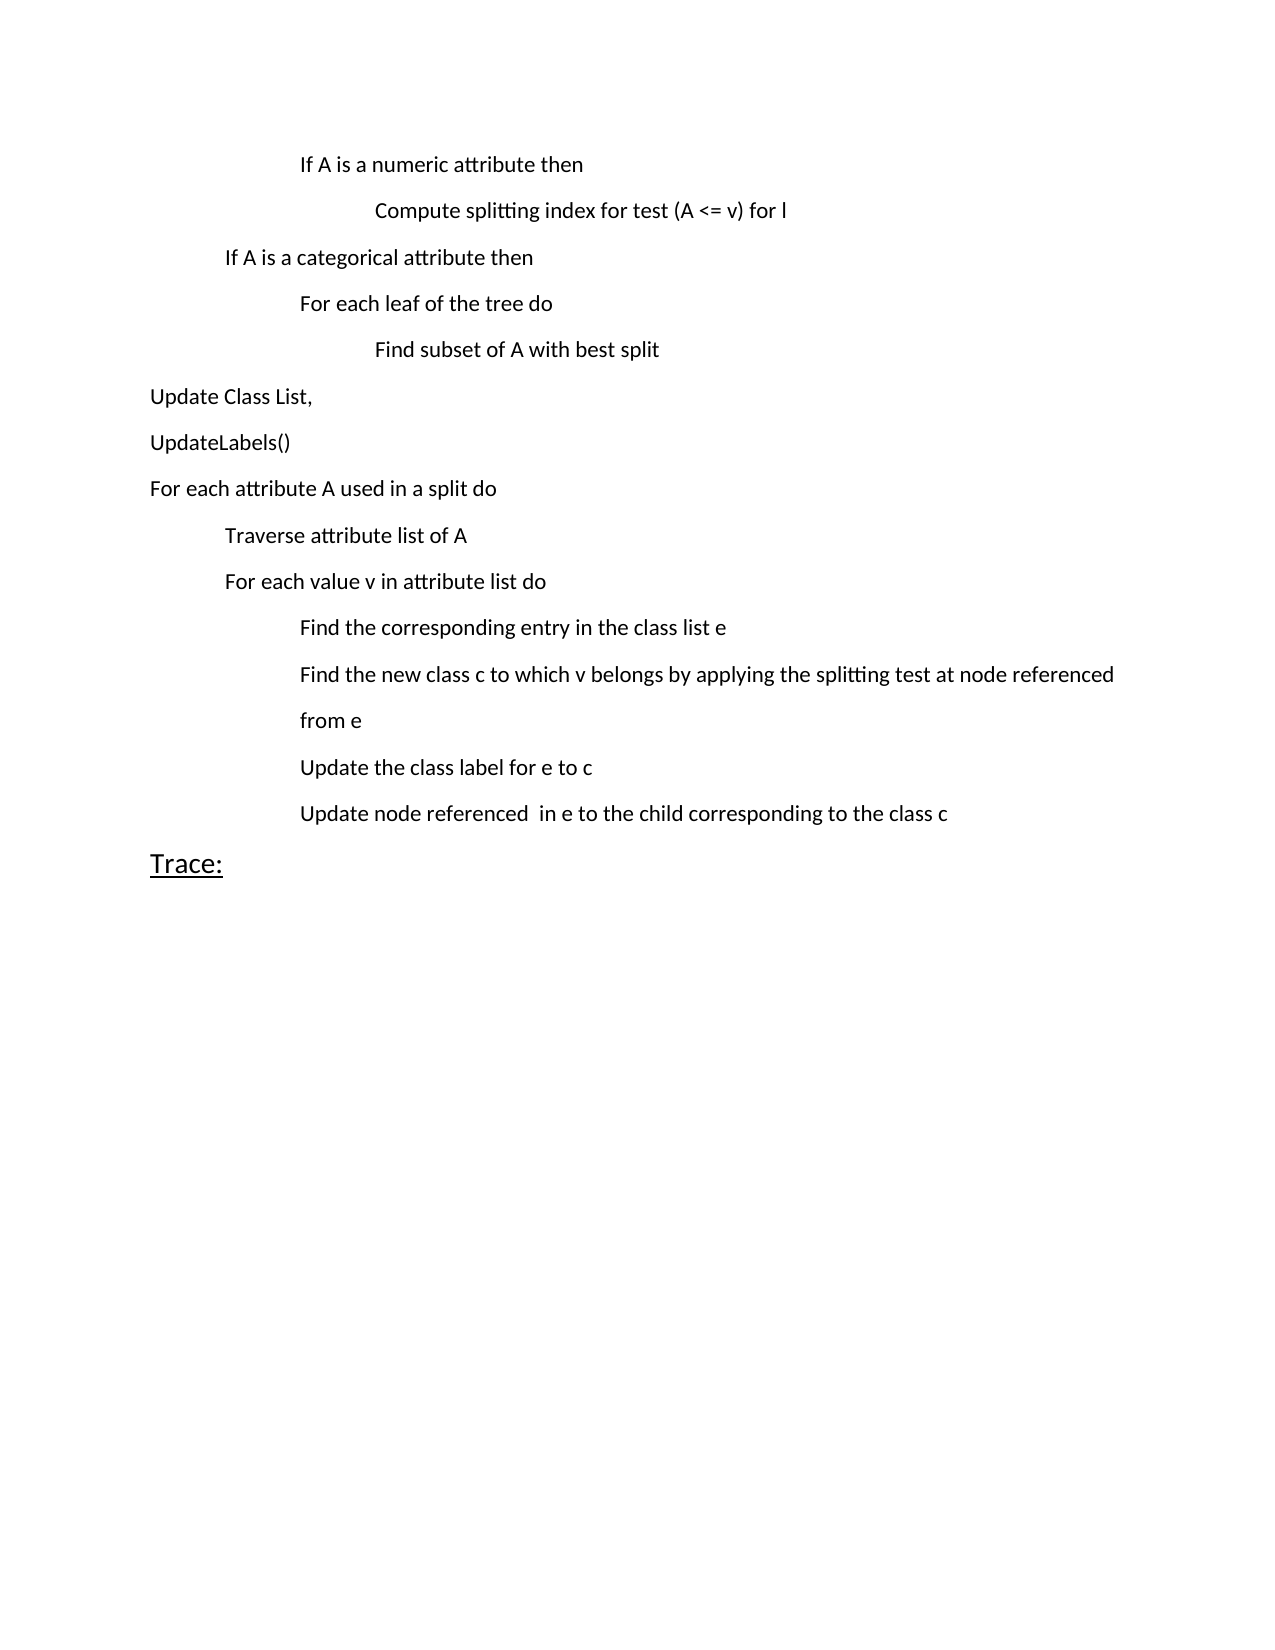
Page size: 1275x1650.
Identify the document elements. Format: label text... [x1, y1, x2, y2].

text Trace: [150, 845, 1125, 881]
text If A is a numeric attribute then [300, 150, 1125, 178]
text For each value v in attribute list do [150, 567, 1125, 595]
text For each attribute A used in a split do [150, 474, 1125, 502]
text For each leaf of the tree do [150, 289, 1125, 317]
text Update Class List, [150, 382, 1125, 410]
text Compute splitting index for test (A <= v) for l [300, 196, 1125, 224]
text Find the corresponding entry in the class list e [150, 613, 1125, 642]
text Update the class label for e to c [225, 753, 1125, 781]
text from e [225, 706, 1125, 734]
text If A is a categorical attribute then [150, 243, 1125, 271]
text Update node referenced in e to the child corresponding to the class c [225, 799, 1125, 827]
text Find the new class c to which v belongs by applying the splitting test at node referenced [150, 660, 1125, 688]
text Traverse attribute list of A [150, 521, 1125, 549]
text UpdateLabels() [150, 428, 1125, 456]
text Find subset of A with best split [150, 335, 1125, 363]
